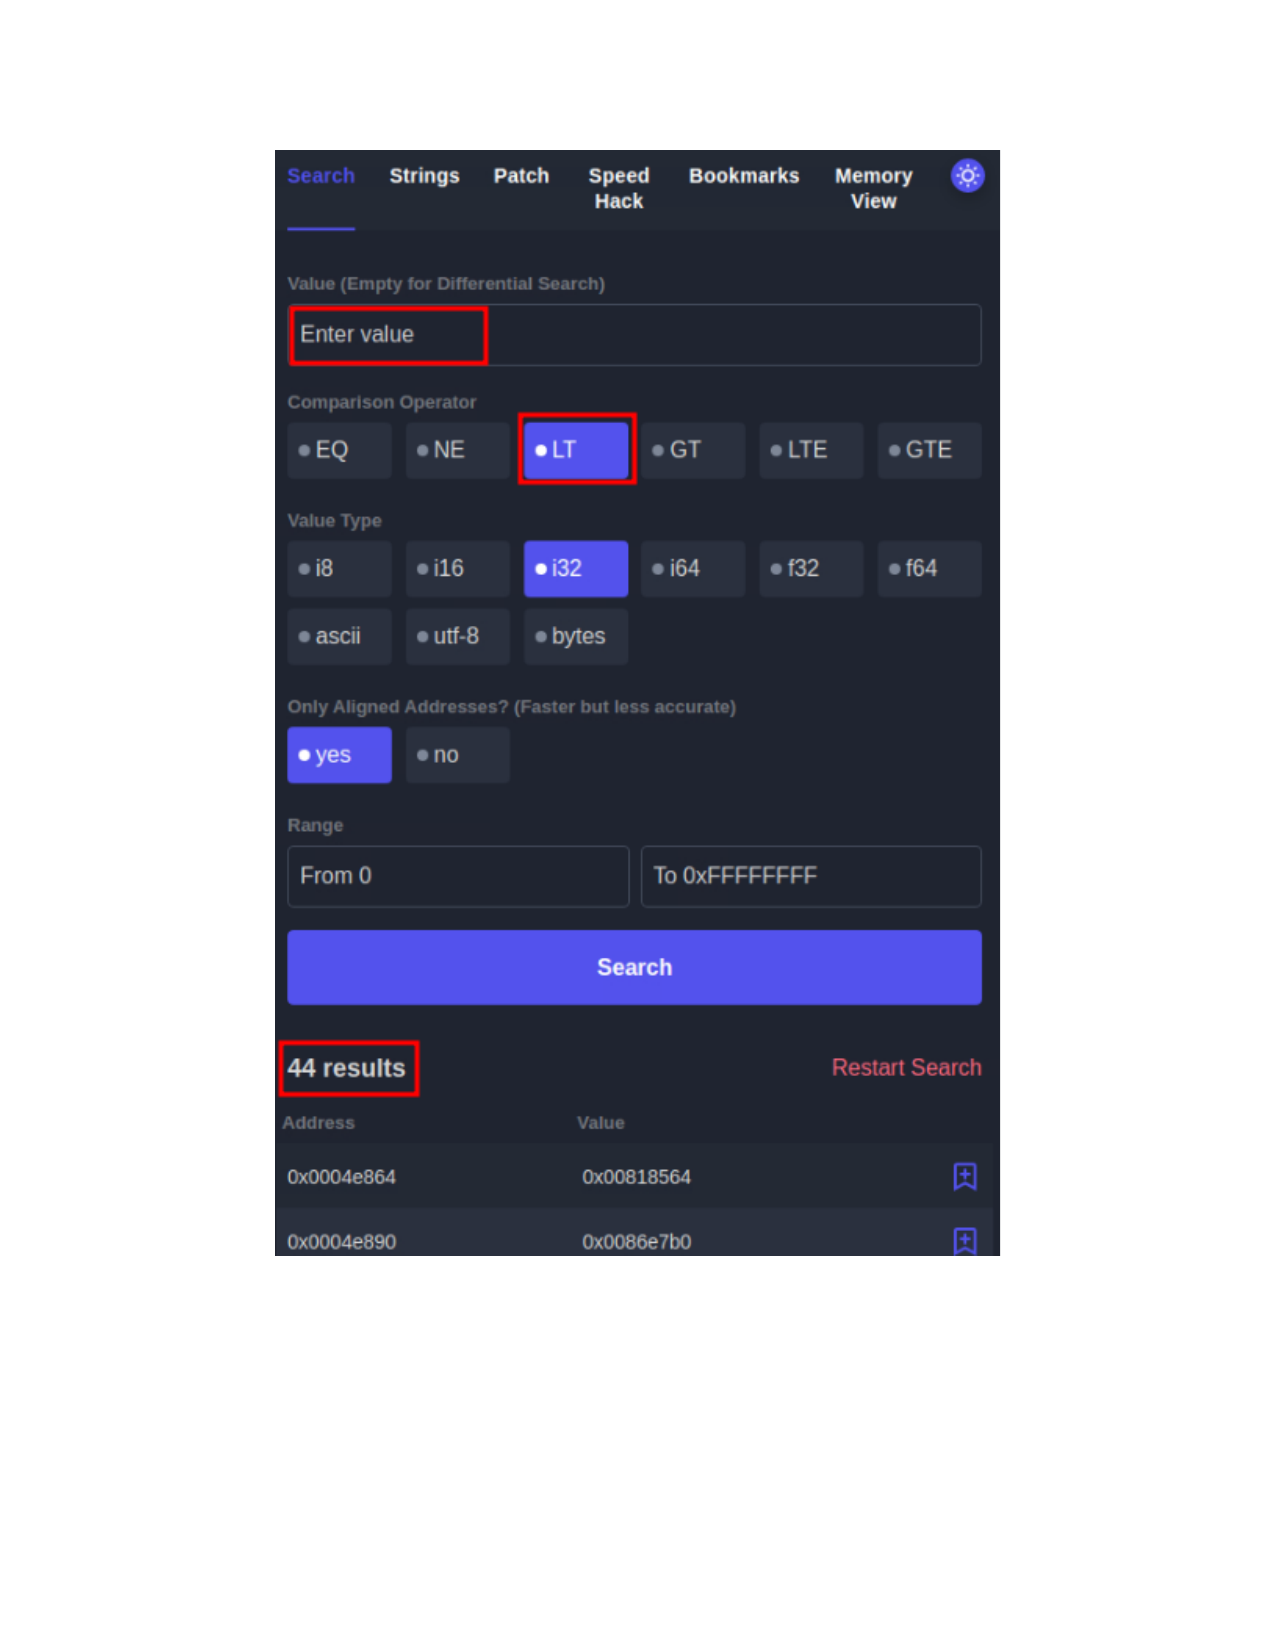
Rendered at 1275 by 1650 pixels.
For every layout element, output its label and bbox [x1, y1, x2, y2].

picture [275, 150, 1001, 1256]
